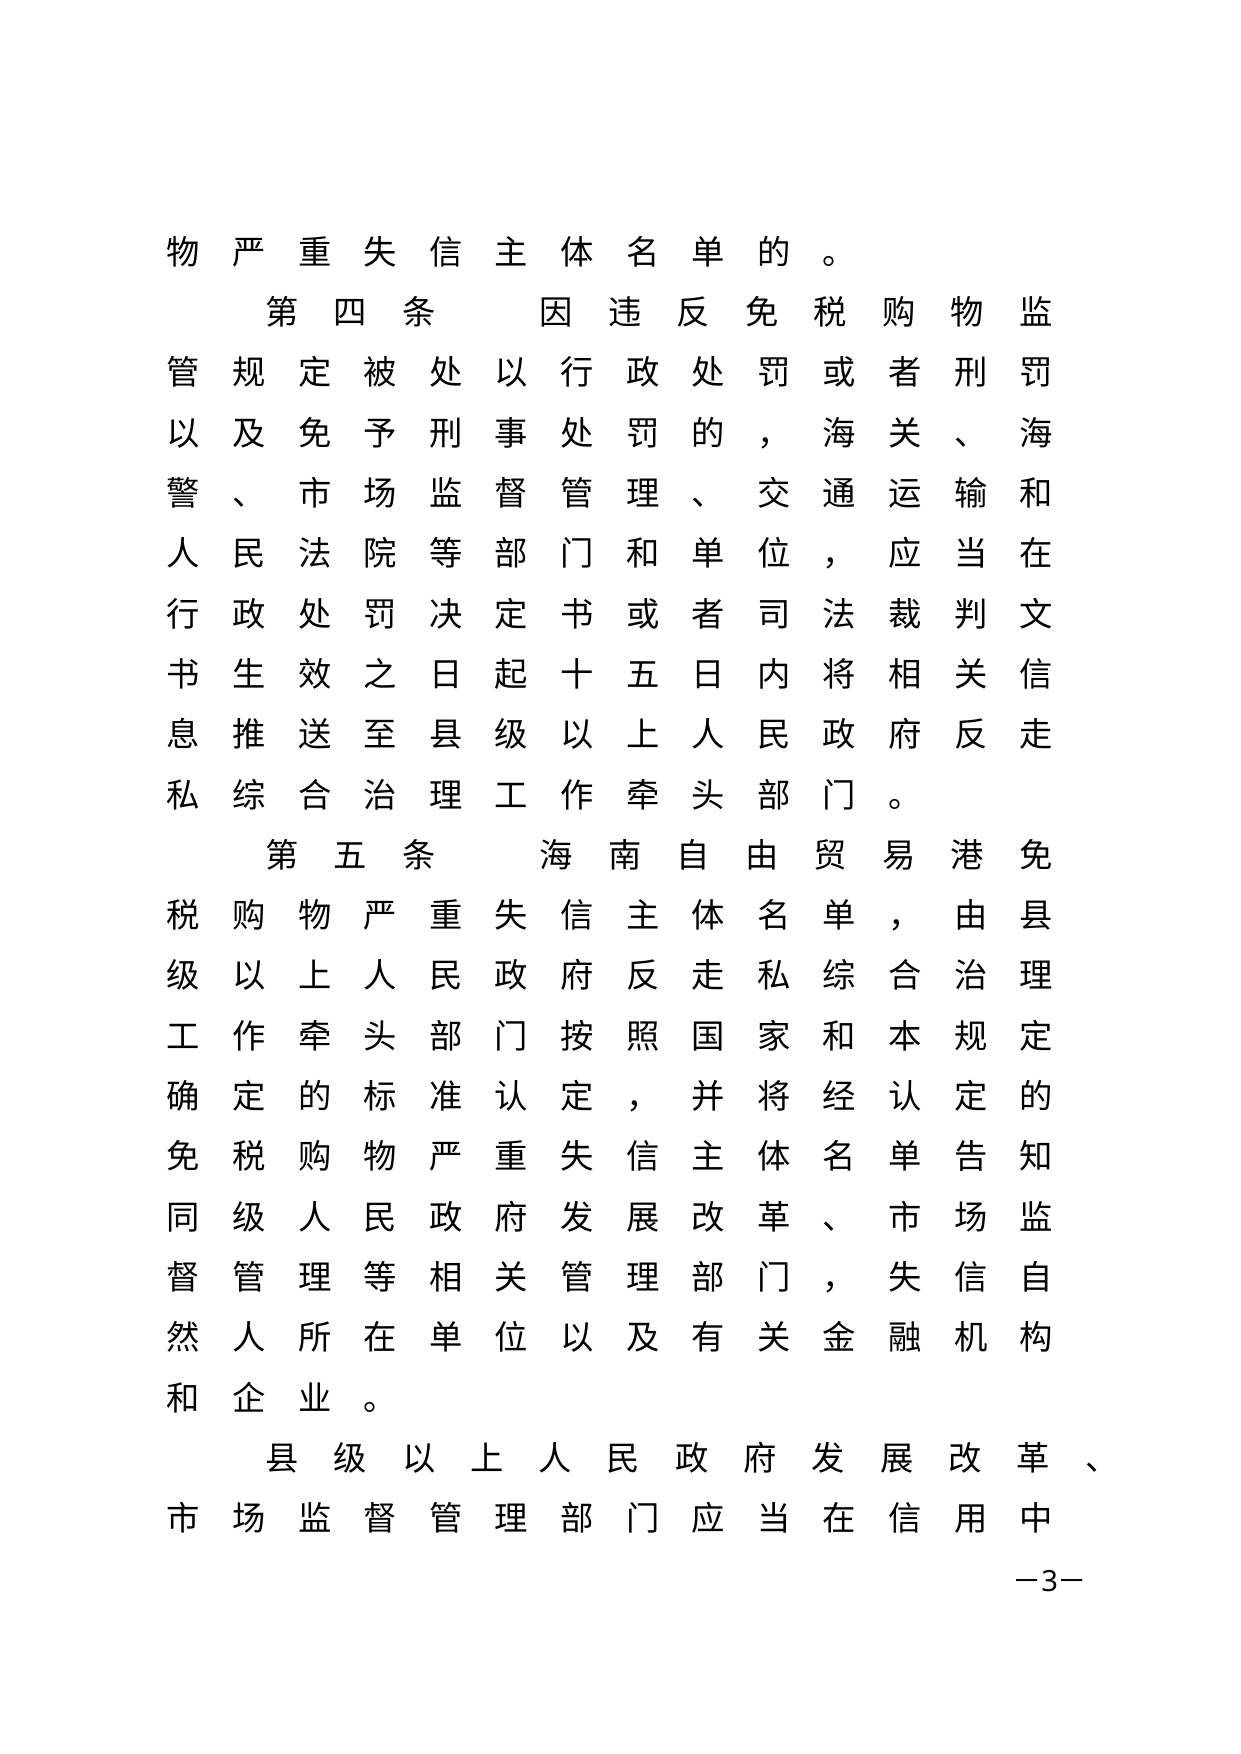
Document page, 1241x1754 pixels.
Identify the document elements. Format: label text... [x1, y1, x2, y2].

text （三）其他违反免税购物监管规定，依照法律、法规以及国家相关政策规定应当列入免税购物严重失信主体名单的。 [167, 219, 1085, 280]
text 第五条 海南自由贸易港免税购物严重失信主体名单，由县级以上人民政府反走私综合治理工作牵头部门按照国家和本规定确定的标准认定，并将经认定的免税购物严重失信主体名单告知同级人民政府发展改革、市场监督管理等相关管理部门，失信自然人所在单位以及有关金融机构和企业。 [167, 823, 1085, 1426]
text 县级以上人民政府发展改革、市场监督管理部门应当在信用中国（海南）、国家企业信用信息公示系统（海南）等网站上公示严重失信主体名单，公示期三年。 [167, 1426, 1085, 1546]
text 第四条 因违反免税购物监管规定被处以行政处罚或者刑罚以及免予刑事处罚的，海关、海警、市场监督管理、交通运输和人民法院等部门和单位，应当在行政处罚决定书或者司法裁判文书生效之日起十五日内将相关信息推送至县级以上人民政府反走私综合治理工作牵头部门。 [167, 280, 1085, 823]
